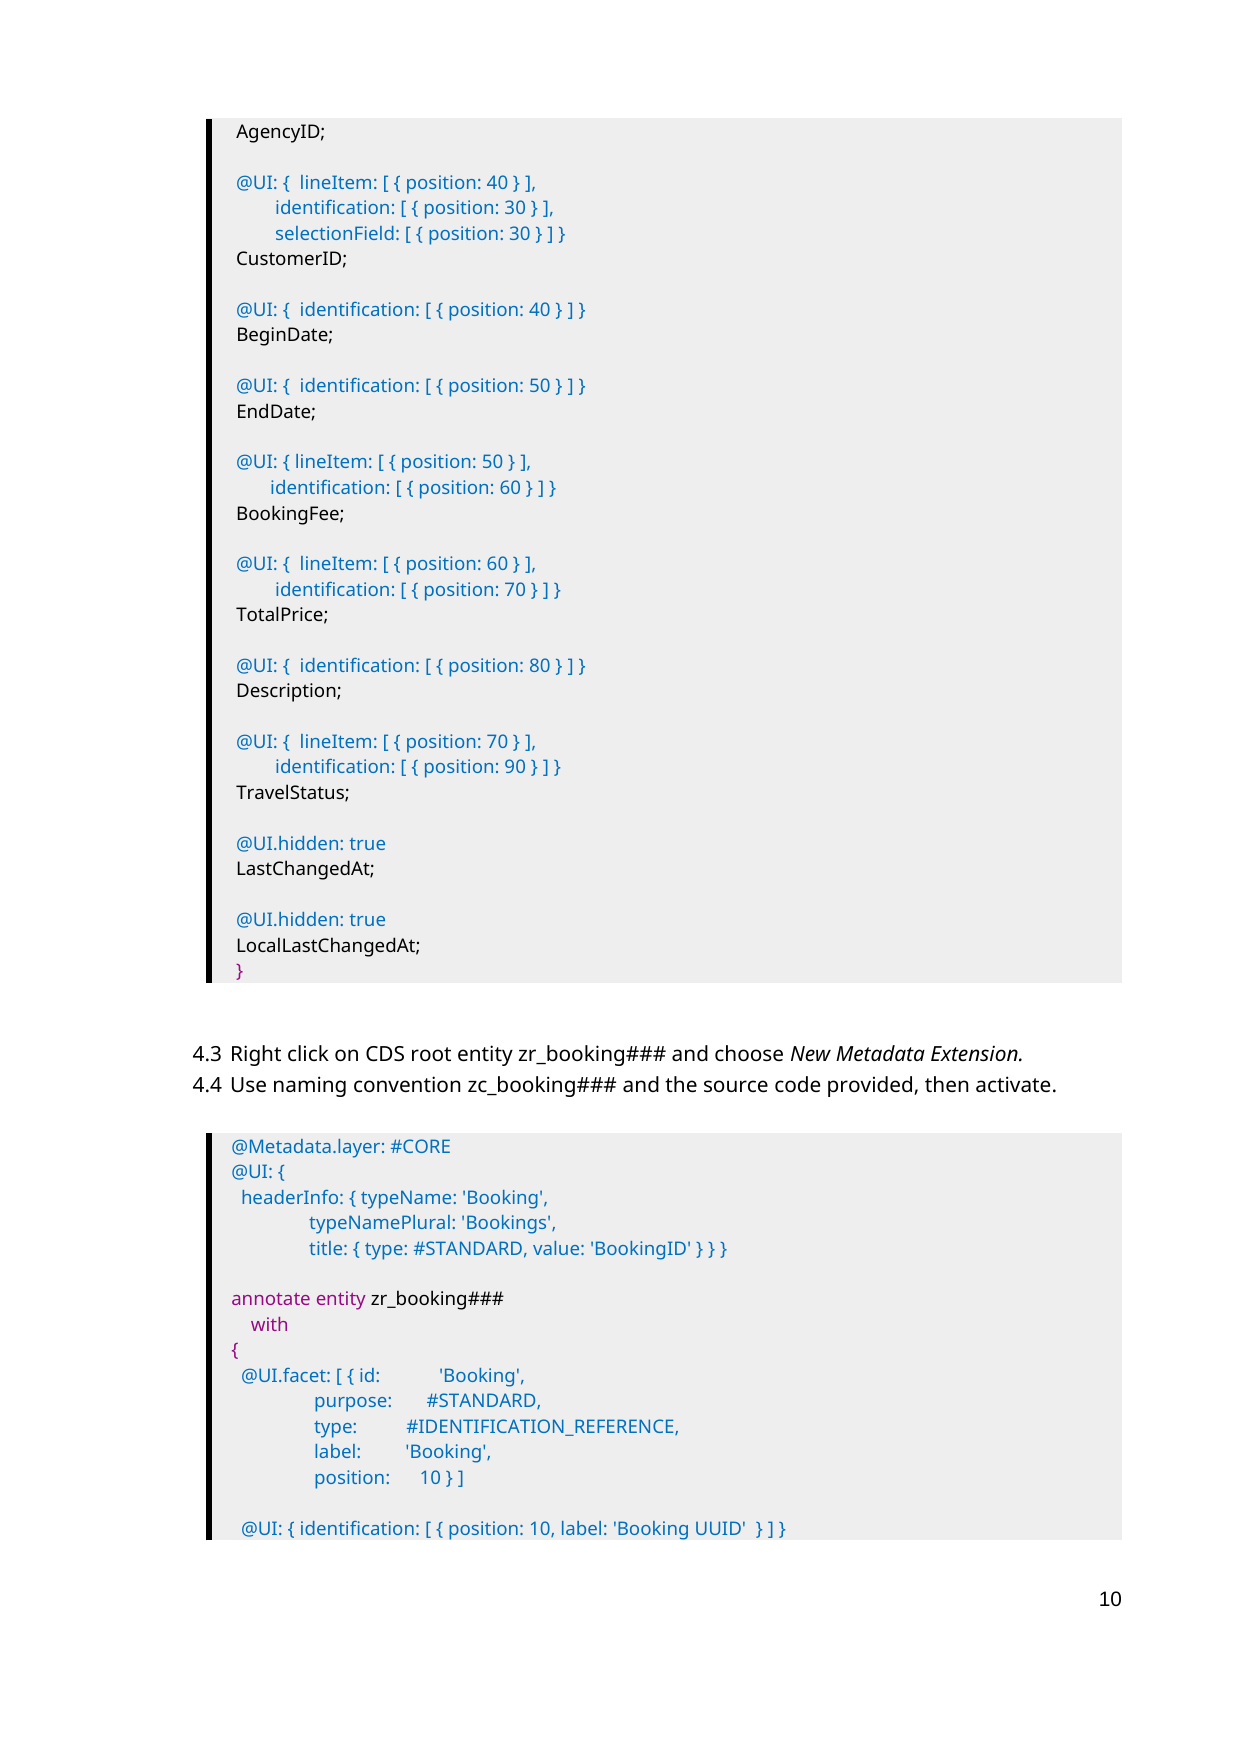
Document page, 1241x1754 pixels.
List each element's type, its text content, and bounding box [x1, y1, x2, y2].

text BookingFee; [212, 500, 1122, 525]
text identification: [ { position: 30 } ], [212, 194, 1122, 220]
text LocalLastChangedAt; [212, 932, 1122, 958]
text @UI: { identification: [ { position: 50 } ] } [212, 373, 1122, 398]
text @UI: { lineItem: [ { position: 70 } ], [212, 728, 1122, 753]
list Use naming convention zc_booking### and the source code provided, then activate. [192, 1071, 467, 1099]
text @Metadata.layer: #CORE [212, 1133, 1122, 1159]
text with [212, 1311, 1122, 1337]
list Use naming convention zc_booking### and the source code provided, then activate. [617, 1071, 1122, 1099]
text annotate entity zr_booking### [212, 1286, 1122, 1311]
text BeginDate; [212, 322, 1122, 347]
text title: { type: #STANDARD, value: 'BookingID' } } } [212, 1235, 1122, 1261]
text @UI.hidden: true [212, 830, 1122, 856]
text EndDate; [212, 398, 1122, 424]
text TotalPrice; [212, 601, 1122, 627]
text @UI: { [212, 1159, 1122, 1184]
text @UI: { identification: [ { position: 10, label: 'Booking UUID' } ] } [212, 1515, 1122, 1540]
text selectionField: [ { position: 30 } ] } [212, 220, 1122, 246]
text identification: [ { position: 90 } ] } [212, 753, 1122, 779]
text identification: [ { position: 70 } ] } [212, 576, 1122, 601]
text type: #IDENTIFICATION_REFERENCE, [212, 1413, 1122, 1439]
text @UI: { identification: [ { position: 40 } ] } [212, 296, 1122, 322]
text TravelStatus; [212, 779, 1122, 804]
text CustomerID; [212, 246, 1122, 271]
text typeNamePlural: 'Bookings', [212, 1210, 1122, 1235]
list Right click on CDS root entity zr_booking### and choose New Metadata Extension. [192, 1039, 1122, 1068]
text @UI: { lineItem: [ { position: 40 } ], [212, 169, 1122, 194]
text position: 10 } ] [212, 1464, 1122, 1490]
text @UI.facet: [ { id: 'Booking', [212, 1362, 1122, 1388]
text @UI.hidden: true [212, 907, 1122, 932]
text identification: [ { position: 60 } ] } [212, 474, 1122, 500]
text @UI: { lineItem: [ { position: 60 } ], [212, 550, 1122, 576]
text LastChangedAt; [212, 856, 1122, 881]
text AgencyID; [206, 118, 1122, 144]
text headerInfo: { typeName: 'Booking', [212, 1184, 1122, 1210]
text Description; [212, 677, 1122, 703]
text { [212, 1337, 1122, 1362]
text } [212, 958, 1122, 983]
text @UI: { identification: [ { position: 80 } ] } [212, 652, 1122, 677]
text @UI: { lineItem: [ { position: 50 } ], [212, 449, 1122, 474]
text purpose: #STANDARD, [212, 1388, 1122, 1413]
text label: 'Booking', [212, 1439, 1122, 1464]
